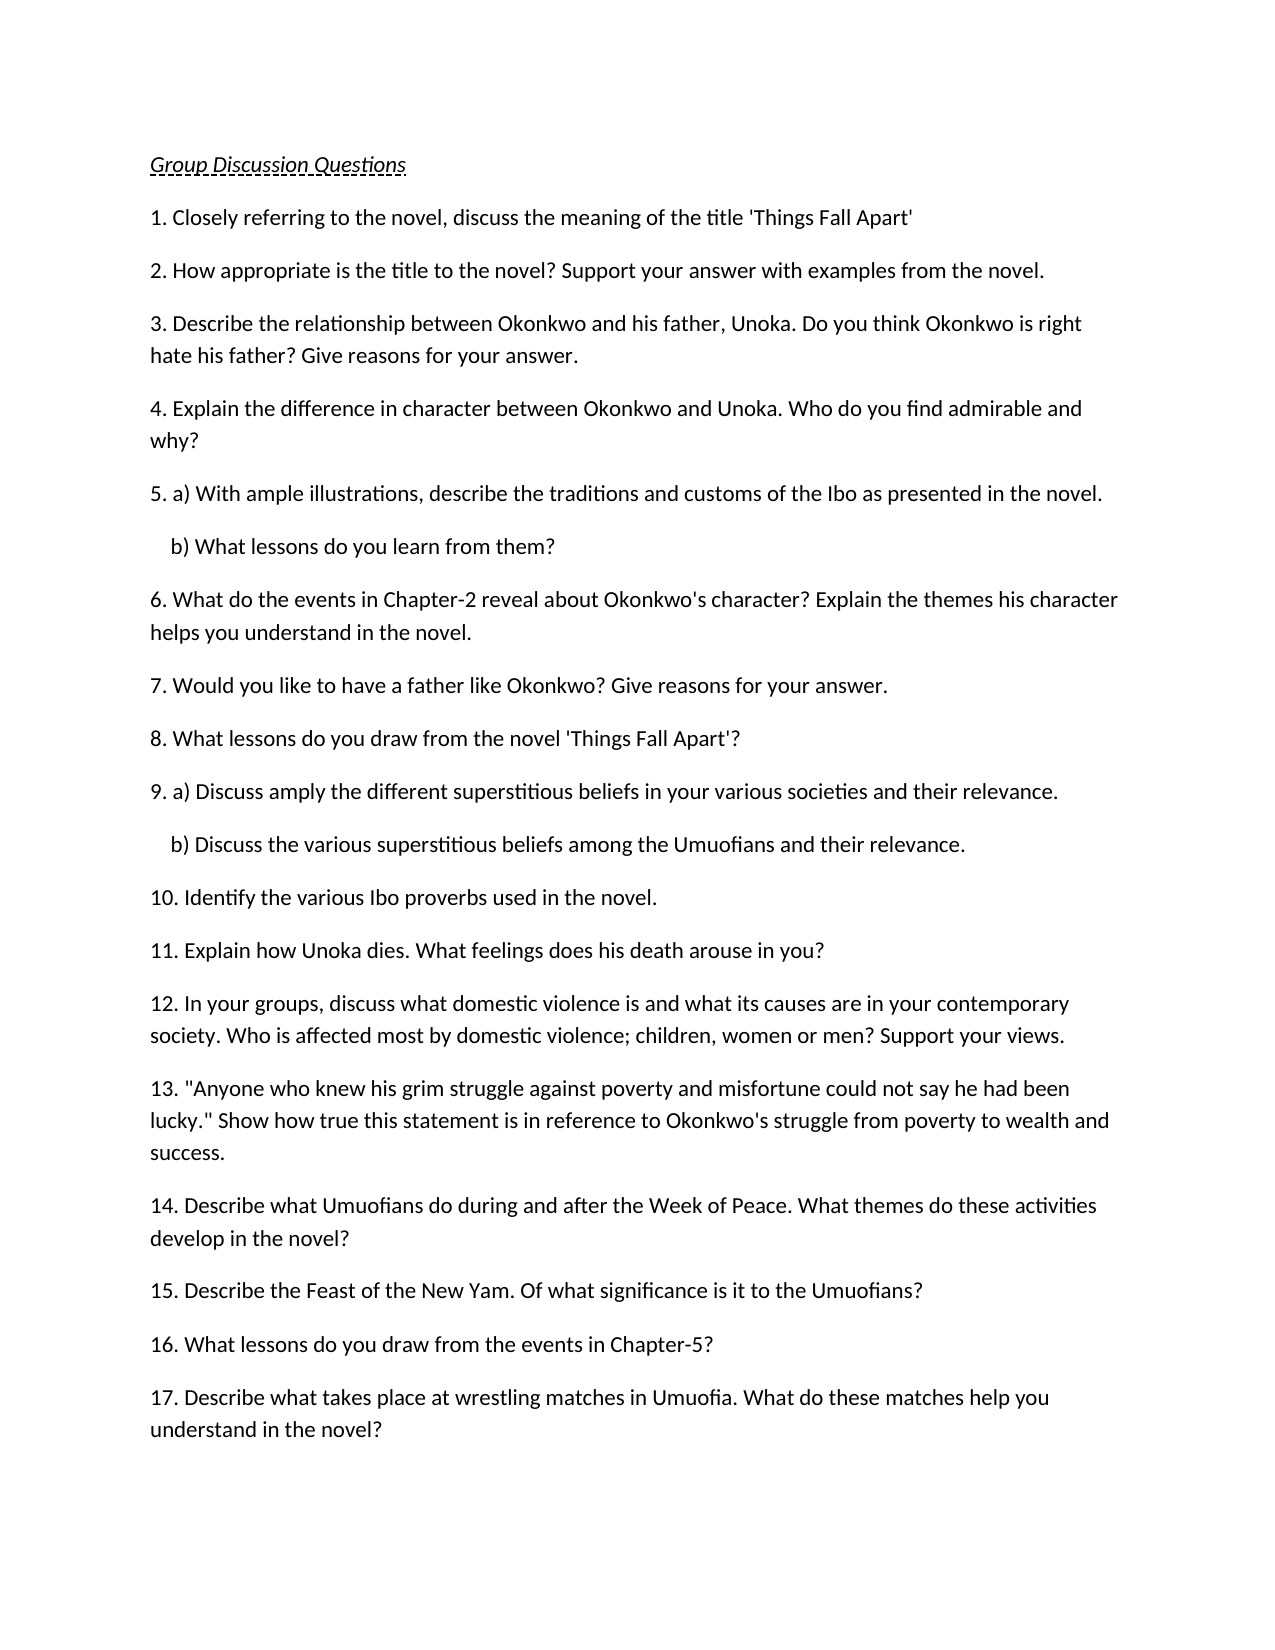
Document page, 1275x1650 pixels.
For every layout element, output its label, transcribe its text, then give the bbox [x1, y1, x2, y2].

text 6. What do the events in Chapter-2 reveal about Okonkwo's character? Explain the themes his character helps you understand in the novel. [150, 586, 1125, 646]
text 5. a) With ample illustrations, describe the traditions and customs of the Ibo as presented in the novel. [150, 479, 1125, 507]
text 8. What lessons do you draw from the novel 'Things Fall Apart'? [150, 724, 1125, 752]
text 11. Explain how Unoka dies. What feelings does his death arouse in you? [150, 936, 1125, 964]
text b) What lessons do you learn from them? [150, 532, 1125, 561]
text 15. Describe the Feast of the New Yam. Of what significance is it to the Umuofians? [150, 1277, 1125, 1305]
text Group Discussion Questions [150, 150, 1125, 178]
text 3. Describe the relationship between Okonkwo and his father, Unoka. Do you think Okonkwo is right hate his father? Give reasons for your answer. [150, 309, 1125, 369]
text 14. Describe what Umuofians do during and after the Week of Peace. What themes do these activities develop in the novel? [150, 1191, 1125, 1252]
text 17. Describe what takes place at wrestling matches in Umuofia. What do these matches help you understand in the novel? [150, 1383, 1125, 1443]
text b) Discuss the various superstitious beliefs among the Umuofians and their relevance. [150, 830, 1125, 858]
text 7. Would you like to have a father like Okonkwo? Give reasons for your answer. [150, 671, 1125, 699]
text 2. How appropriate is the title to the novel? Support your answer with examples from the novel. [150, 256, 1125, 284]
text 13. "Anyone who knew his grim struggle against poverty and misfortune could not say he had been lucky." Show how true this statement is in reference to Okonkwo's struggle from poverty to wealth and success. [150, 1074, 1125, 1166]
text 9. a) Discuss amply the different superstitious beliefs in your various societies and their relevance. [150, 777, 1125, 805]
text 16. What lessons do you draw from the events in Chapter-5? [150, 1330, 1125, 1358]
text 1. Closely referring to the novel, discuss the meaning of the title 'Things Fall Apart' [150, 203, 1125, 231]
text 12. In your groups, discuss what domestic violence is and what its causes are in your contemporary society. Who is affected most by domestic violence; children, women or men? Support your views. [150, 989, 1125, 1049]
text 4. Explain the difference in character between Okonkwo and Unoka. Who do you find admirable and why? [150, 394, 1125, 454]
text 10. Identify the various Ibo proverbs used in the novel. [150, 883, 1125, 911]
